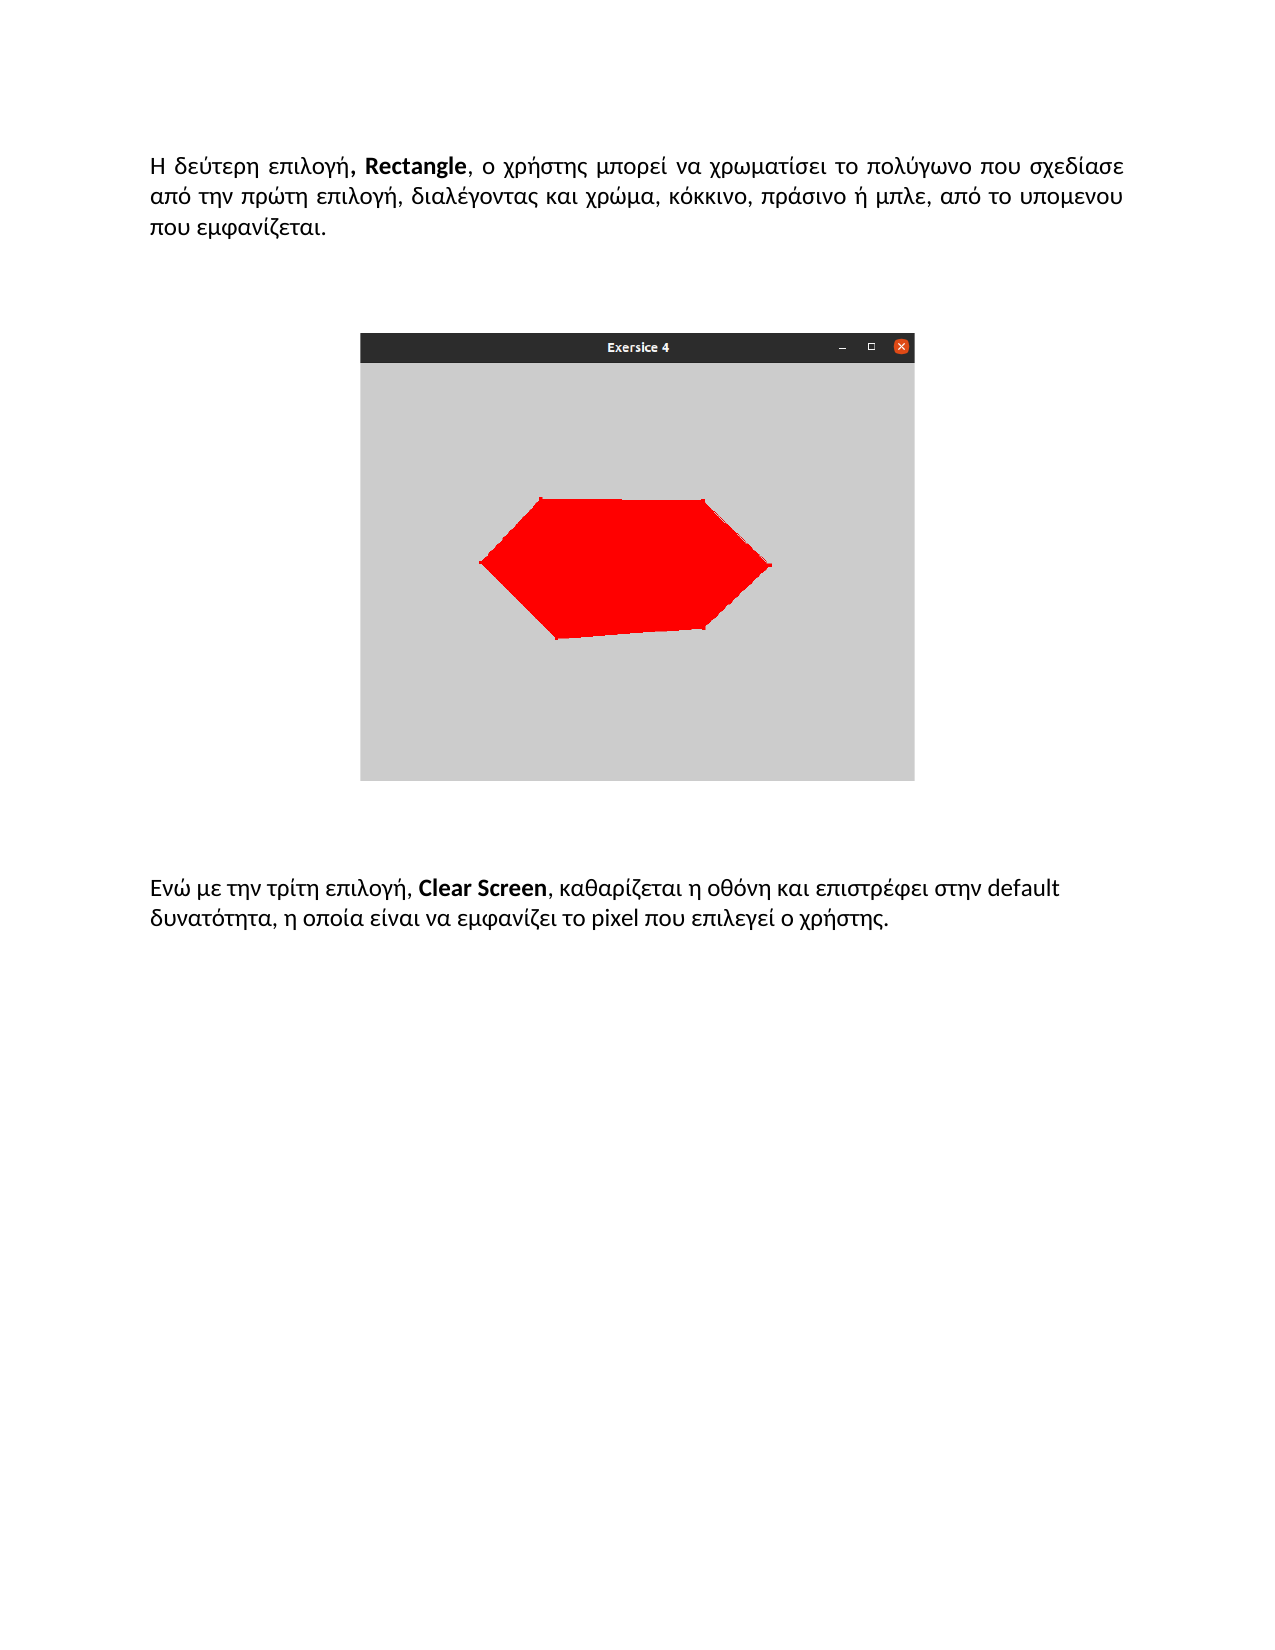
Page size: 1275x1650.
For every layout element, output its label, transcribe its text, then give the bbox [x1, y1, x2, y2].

text Η δεύτερη επιλογή, Rectangle, ο χρήστης μπορεί να χρωματίσει το πολύγωνο που σχεδίασε από την πρώτη επιλογή, διαλέγοντας και χρώμα, κόκκινο, πράσινο ή μπλε, από το υπομενου που εμφανίζεται. [150, 150, 1125, 242]
text Ενώ με την τρίτη επιλογή, Clear Screen, καθαρίζεται η οθόνη και επιστρέφει στην default δυνατότητα, η οποία είναι να εμφανίζει το pixel που επιλεγεί ο χρήστης. [150, 872, 1125, 933]
picture [360, 333, 915, 781]
